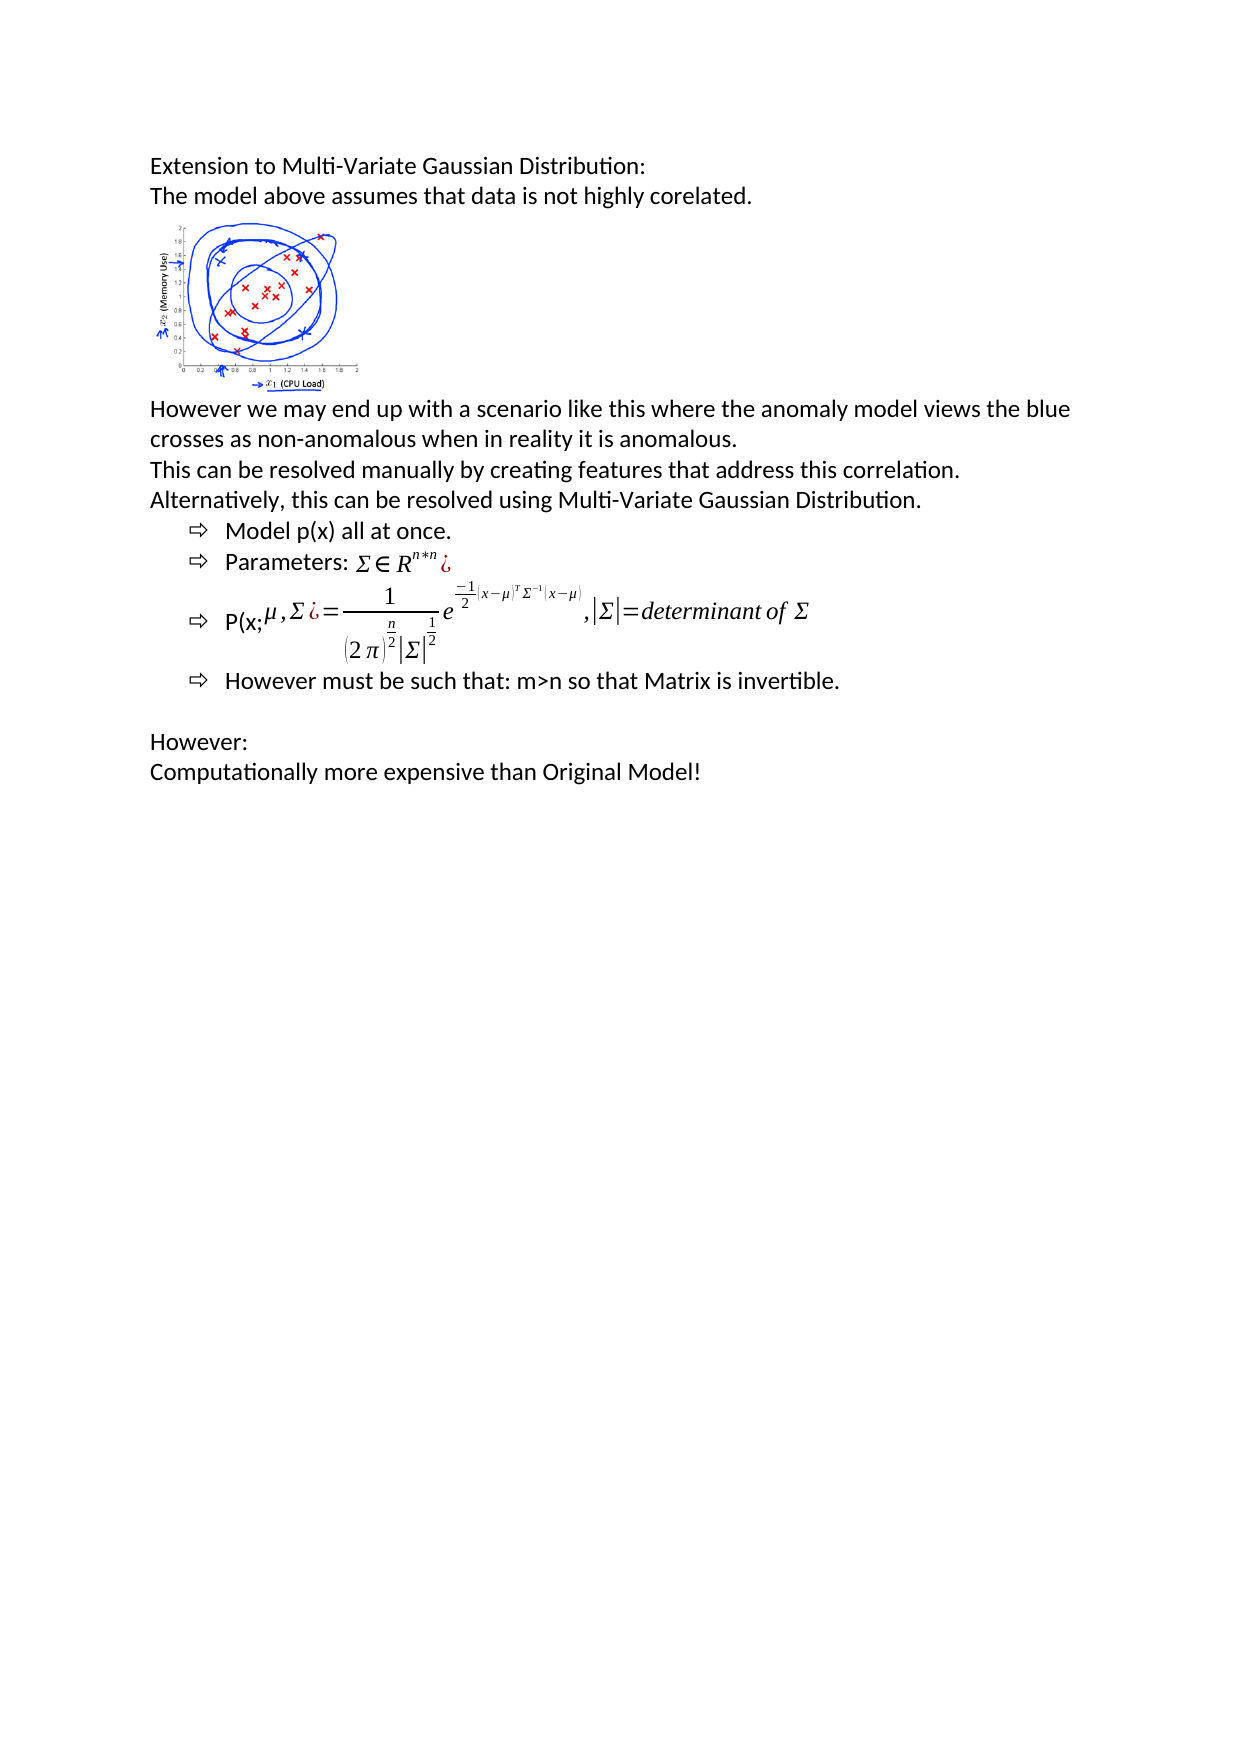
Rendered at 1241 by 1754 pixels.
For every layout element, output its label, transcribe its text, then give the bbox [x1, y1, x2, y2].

picture [150, 211, 373, 394]
text However we may end up with a scenario like this where the anomaly model views the blue crosses as non-anomalous when in reality it is anomalous. [150, 393, 1090, 454]
list Parameters: [187, 546, 1090, 577]
text The model above assumes that data is not highly corelated. [150, 181, 1090, 211]
text This can be resolved manually by creating features that address this correlation. [150, 454, 1090, 485]
text Alternatively, this can be resolved using Multi-Variate Gaussian Distribution. [150, 485, 1090, 515]
list However must be such that: m>n so that Matrix is invertible. [187, 665, 1090, 695]
list P(x; [187, 577, 1090, 665]
text However: [150, 726, 1090, 756]
list Model p(x) all at once. [187, 515, 1090, 546]
text Extension to Multi-Variate Gaussian Distribution: [150, 150, 1090, 181]
text Computationally more expensive than Original Model! [150, 756, 1090, 787]
